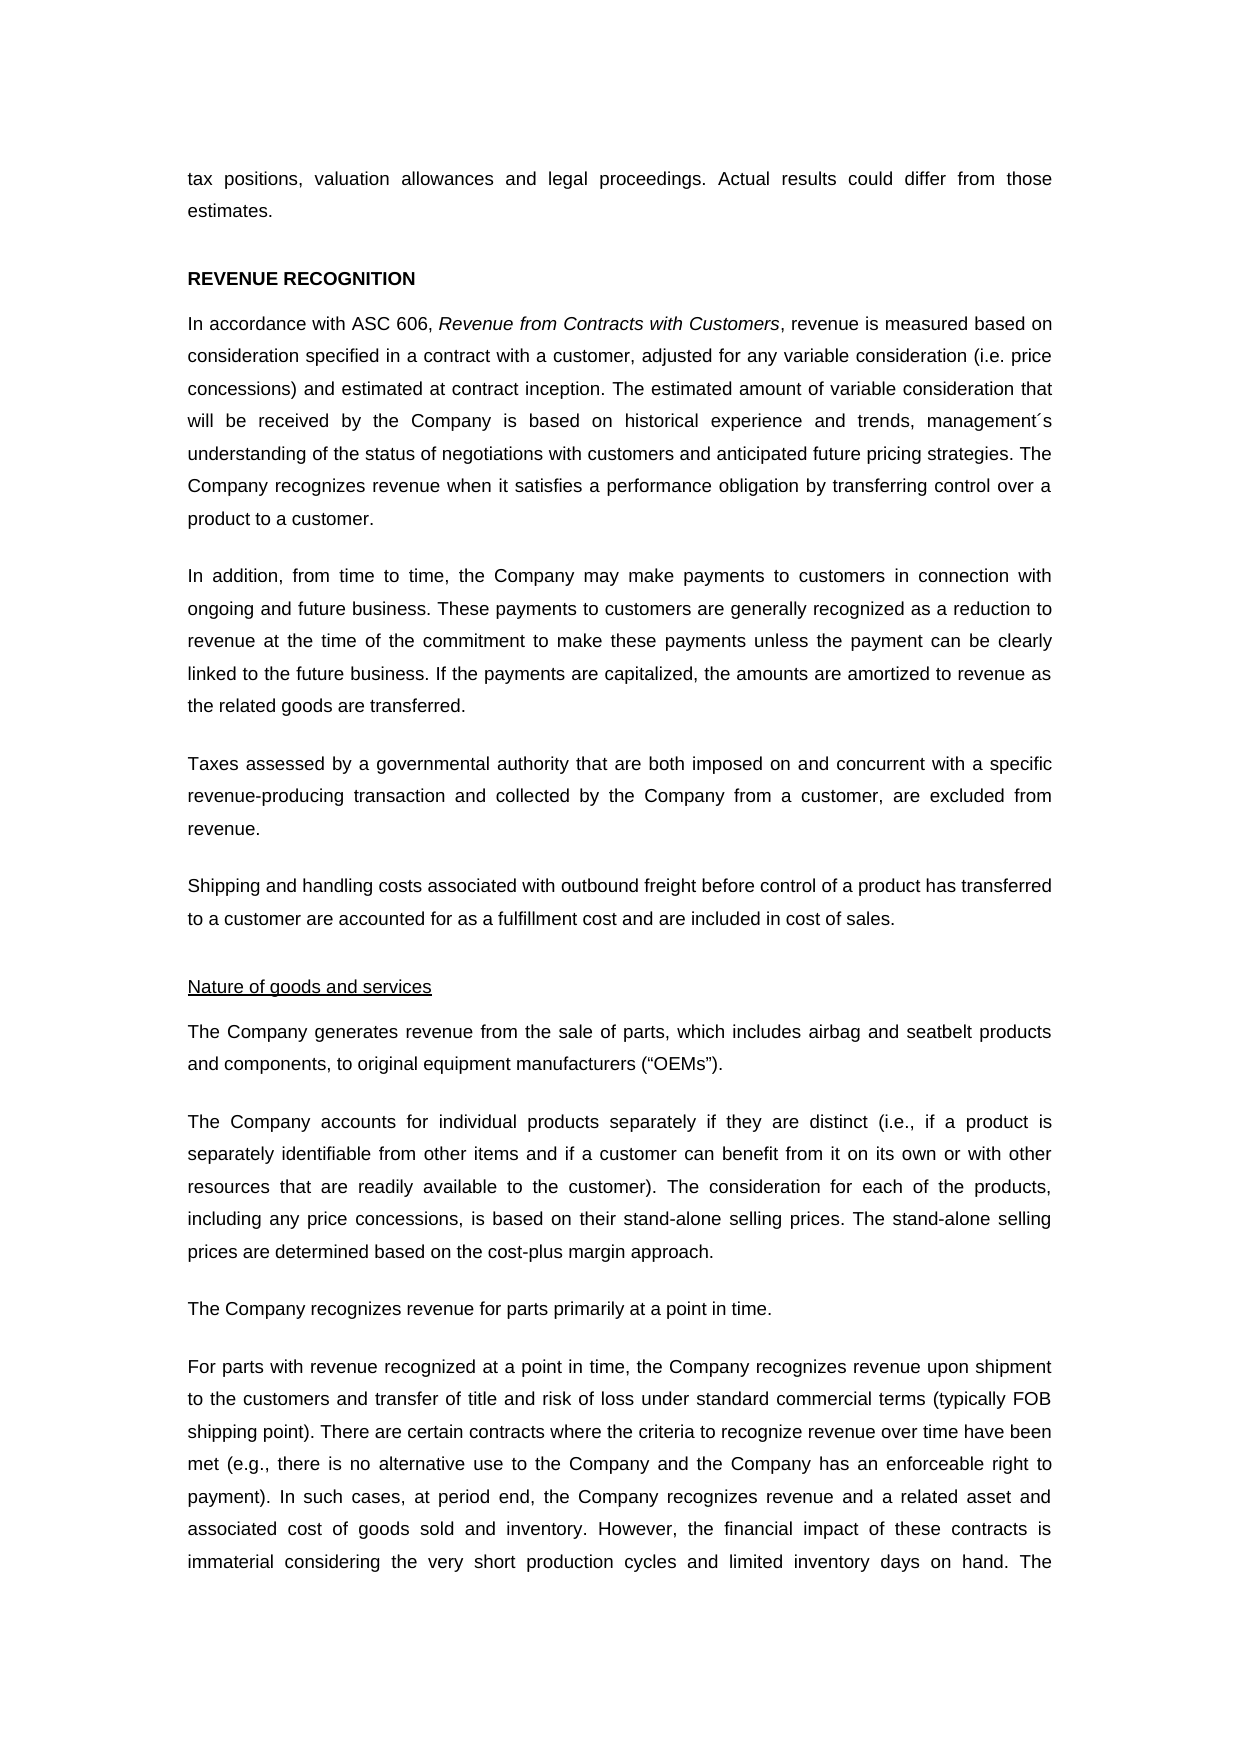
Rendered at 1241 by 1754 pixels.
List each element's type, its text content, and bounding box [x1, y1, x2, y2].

text In accordance with ASC 606, Revenue from Contracts with Customers, revenue is measured based on consideration specified in a contract with a customer, adjusted for any variable consideration (i.e. price concessions) and estimated at contract inception. The estimated amount of variable consideration that will be received by the Company is based on historical experience and trends, management´s understanding of the status of negotiations with customers and anticipated future pricing strategies. The Company recognizes revenue when it satisfies a performance obligation by transferring control over a product to a customer. [187, 307, 1053, 535]
text Nature of goods and services [187, 970, 1053, 1003]
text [187, 162, 1053, 227]
text Taxes assessed by a governmental authority that are both imposed on and concurrent with a specific revenue-producing transaction and collected by the Company from a customer, are excluded from revenue. [187, 747, 1053, 845]
text REVENUE RECOGNITION [187, 262, 1053, 295]
text The Company generates revenue from the sale of parts, which includes airbag and seatbelt products and components, to original equipment manufacturers (“OEMs”). [187, 1015, 1053, 1080]
text In addition, from time to time, the Company may make payments to customers in connection with ongoing and future business. These payments to customers are generally recognized as a reduction to revenue at the time of the commitment to make these payments unless the payment can be clearly linked to the future business. If the payments are capitalized, the amounts are amortized to revenue as the related goods are transferred. [187, 560, 1053, 722]
text Shipping and handling costs associated with outbound freight before control of a product has transferred to a customer are accounted for as a fulfillment cost and are included in cost of sales. [187, 870, 1053, 935]
text The Company recognizes revenue for parts primarily at a point in time. [187, 1293, 1053, 1325]
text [187, 1350, 1053, 1578]
text The Company accounts for individual products separately if they are distinct (i.e., if a product is separately identifiable from other items and if a customer can benefit from it on its own or with other resources that are readily available to the customer). The consideration for each of the products, including any price concessions, is based on their stand-alone selling prices. The stand-alone selling prices are determined based on the cost-plus margin approach. [187, 1105, 1053, 1268]
